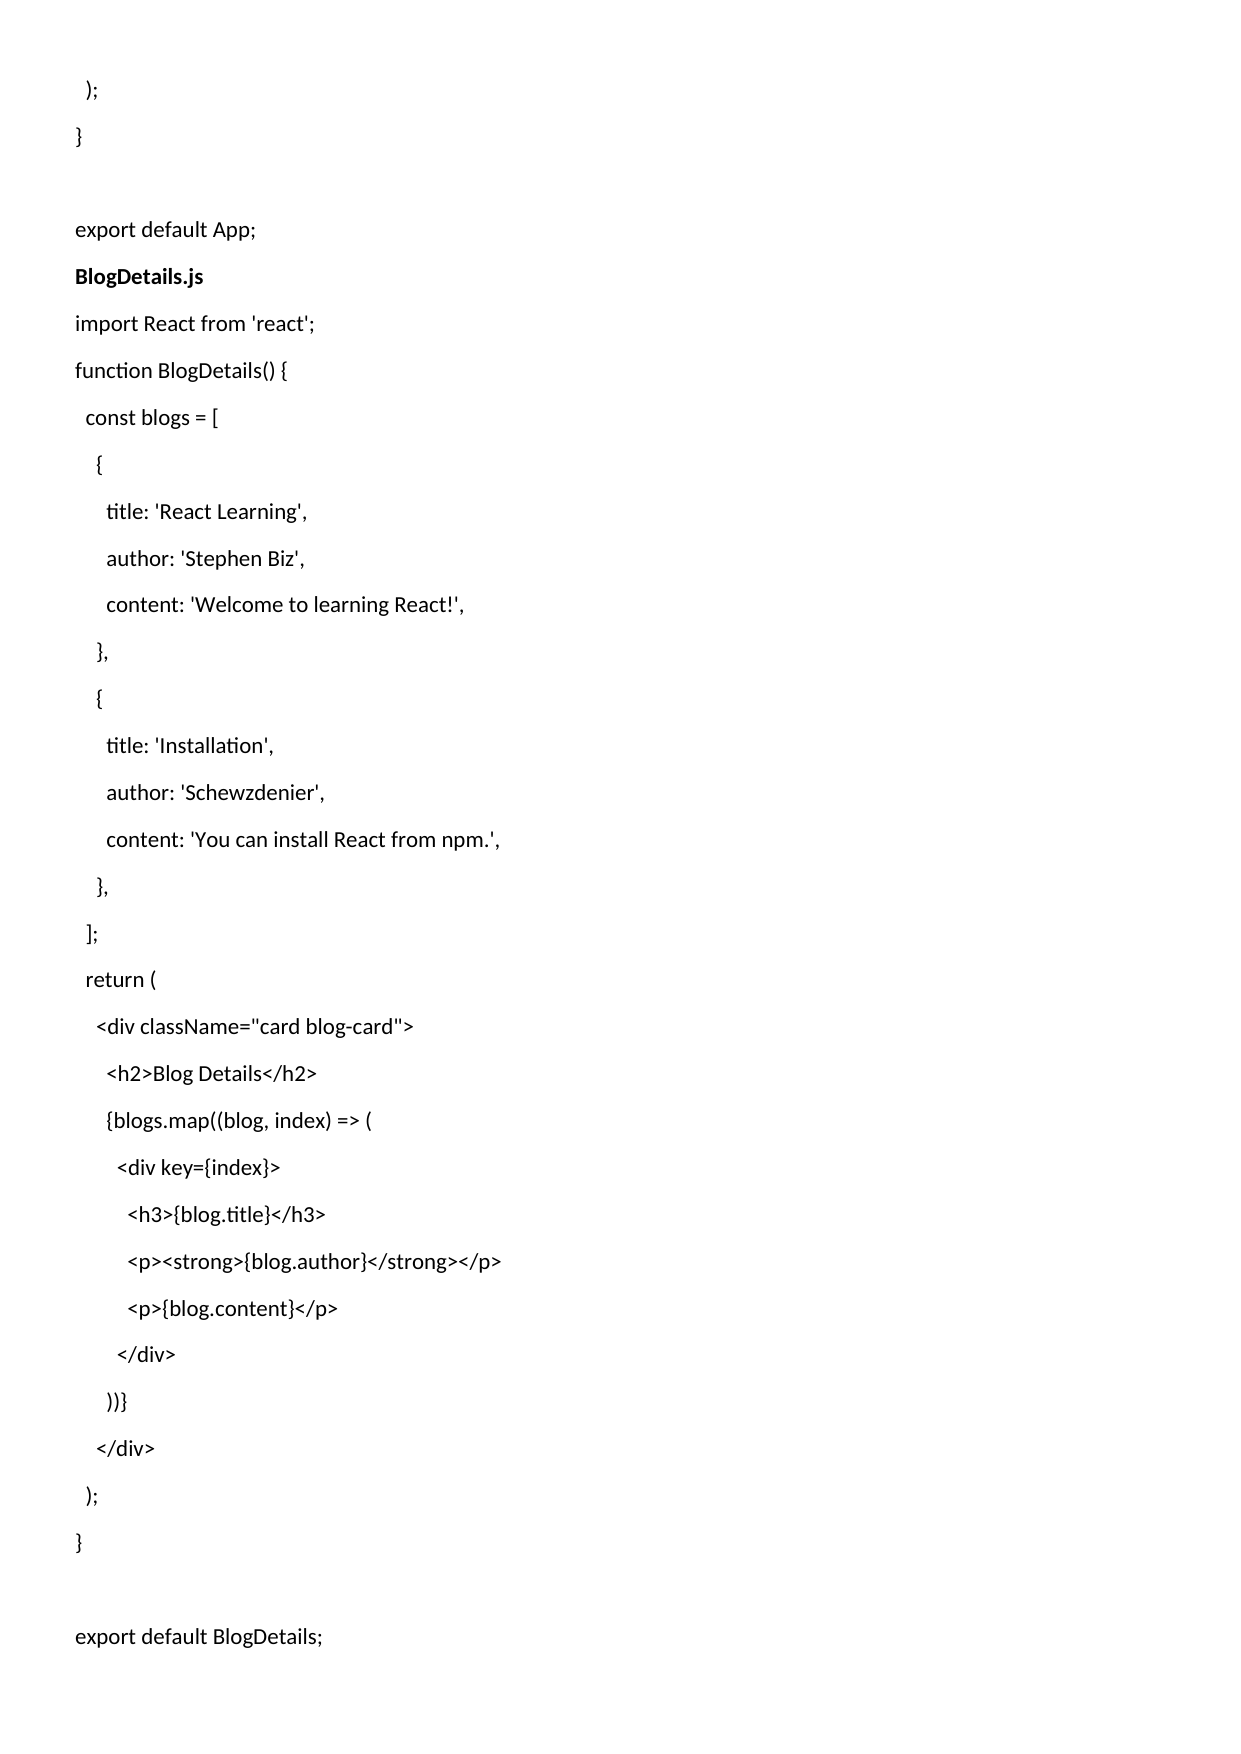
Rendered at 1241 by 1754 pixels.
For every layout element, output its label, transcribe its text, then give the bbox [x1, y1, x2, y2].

text </div> [75, 1434, 1165, 1462]
text { [75, 684, 1165, 712]
text {blogs.map((blog, index) => ( [75, 1106, 1165, 1134]
text export default BlogDetails; [75, 1622, 1165, 1650]
text export default App; [75, 216, 1165, 244]
text <h2>Blog Details</h2> [75, 1059, 1165, 1087]
text <p>{blog.content}</p> [75, 1294, 1165, 1322]
text const blogs = [ [75, 403, 1165, 431]
text author: 'Schewzdenier', [75, 778, 1165, 806]
text } [75, 122, 1165, 150]
text ); [75, 1481, 1165, 1509]
text return ( [75, 966, 1165, 994]
text BlogDetails.js [75, 262, 1165, 291]
text content: 'You can install React from npm.', [75, 825, 1165, 853]
text } [75, 1528, 1165, 1556]
text ); [75, 75, 1165, 103]
text title: 'Installation', [75, 731, 1165, 759]
text title: 'React Learning', [75, 497, 1165, 525]
text <div key={index}> [75, 1153, 1165, 1181]
text <div className="card blog-card"> [75, 1012, 1165, 1041]
text import React from 'react'; [75, 309, 1165, 337]
text }, [75, 872, 1165, 900]
text <h3>{blog.title}</h3> [75, 1200, 1165, 1228]
text ))} [75, 1387, 1165, 1416]
text { [75, 450, 1165, 478]
text content: 'Welcome to learning React!', [75, 591, 1165, 619]
text <p><strong>{blog.author}</strong></p> [75, 1247, 1165, 1275]
text </div> [75, 1341, 1165, 1369]
text function BlogDetails() { [75, 356, 1165, 384]
text author: 'Stephen Biz', [75, 544, 1165, 572]
text }, [75, 637, 1165, 666]
text ]; [75, 919, 1165, 947]
